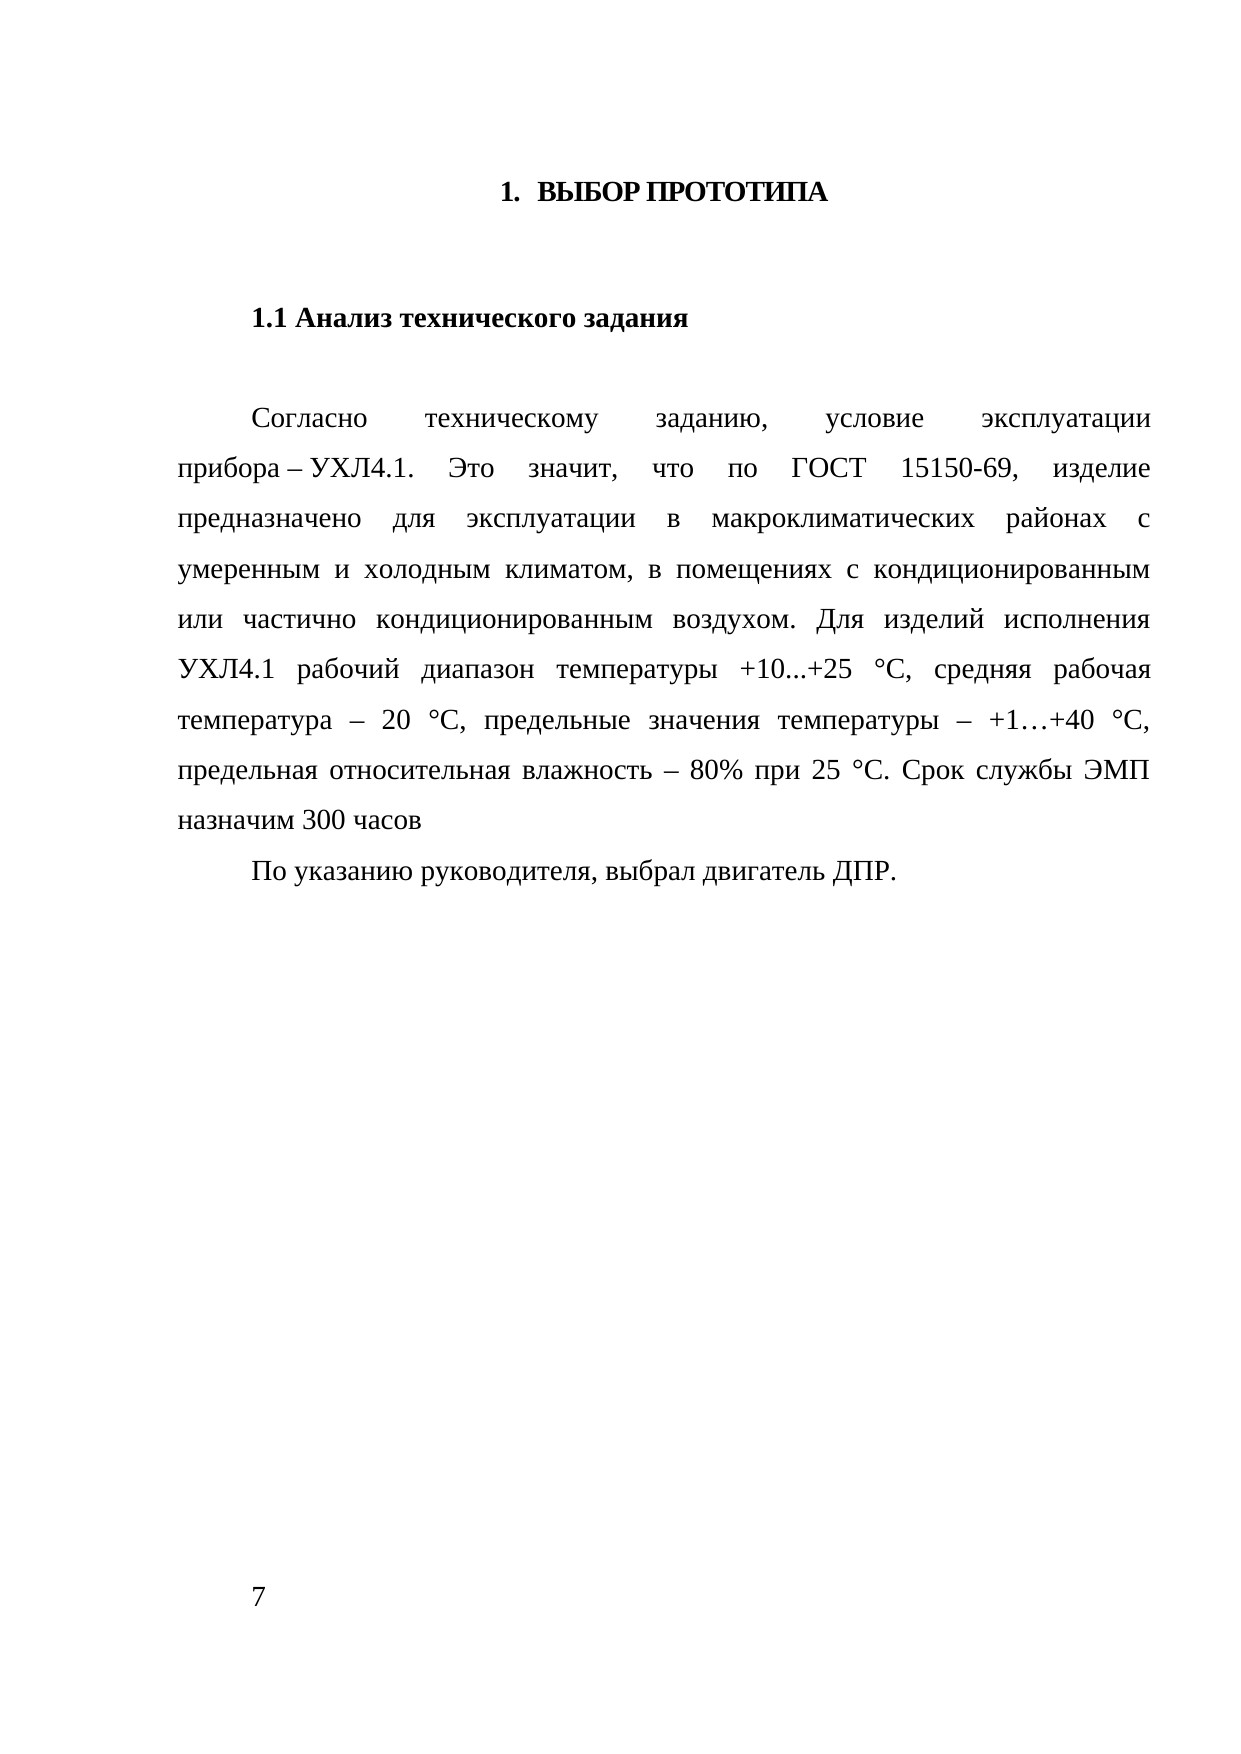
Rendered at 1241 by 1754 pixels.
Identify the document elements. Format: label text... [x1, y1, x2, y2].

text Согласно техническому заданию, условие эксплуатации прибора – УХЛ4.1. Это значит, что по ГОСТ 15150-69, изделие предназначено для эксплуатации в макроклиматических районах с умеренным и холодным климатом, в помещениях с кондиционированным или частично кондиционированным воздухом. Для изделий исполнения УХЛ4.1 рабочий диапазон температуры +10...+25 °С, средняя рабочая температура – 20 °С, предельные значения температуры – +1…+40 °С, предельная относительная влажность – 80% при 25 °С. Срок службы ЭМП назначим 300 часов [177, 400, 1152, 836]
text 1.1 Анализ технического задания [251, 300, 1152, 333]
list Выбор прототипа [236, 174, 1092, 208]
text По указанию руководителя, выбрал двигатель ДПР. [177, 853, 1152, 886]
